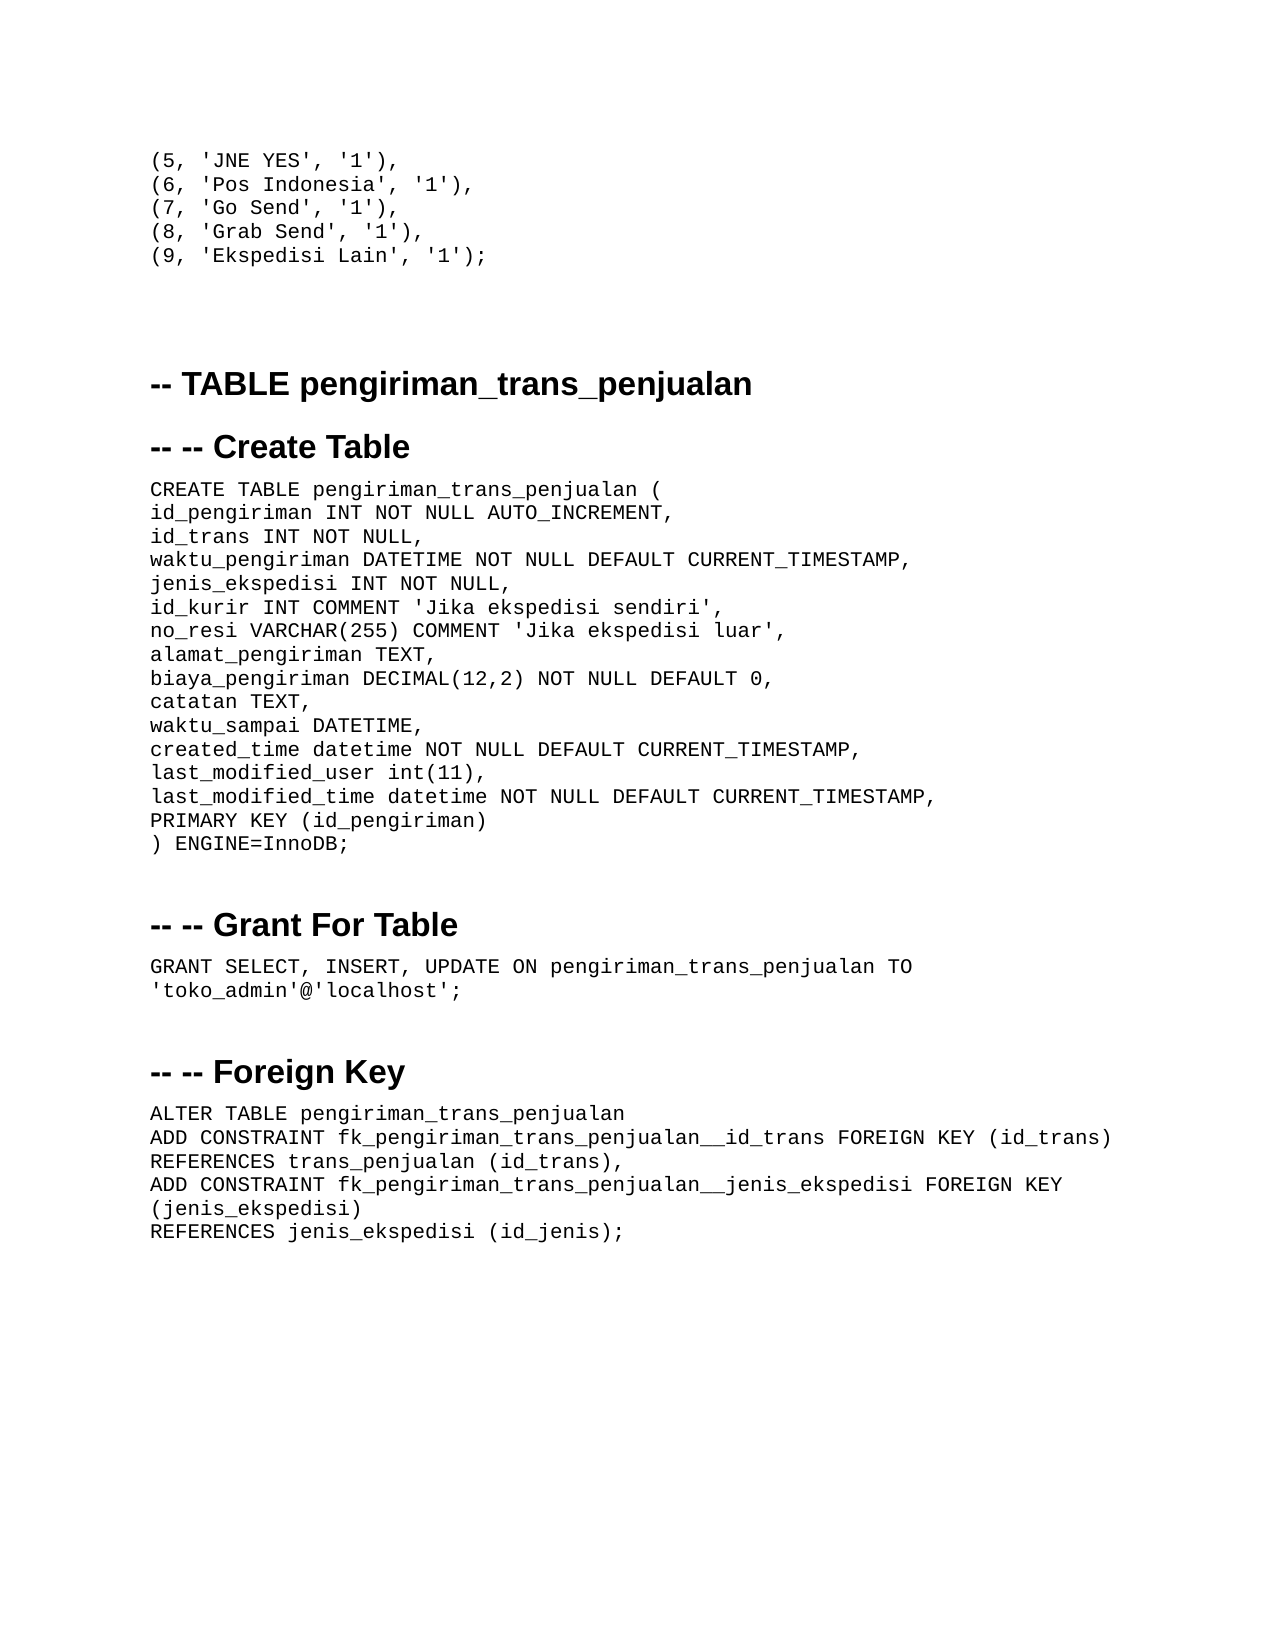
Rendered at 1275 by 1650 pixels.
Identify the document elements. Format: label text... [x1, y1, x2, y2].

text id_kurir INT COMMENT 'Jika ekspedisi sendiri', [150, 597, 1125, 620]
list last_modified_time datetime NOT NULL DEFAULT CURRENT_TIMESTAMP, [150, 786, 1125, 809]
subtitle -- -- Foreign Key [150, 1052, 1125, 1091]
text catatan TEXT, [150, 691, 1125, 715]
subtitle -- TABLE pengiriman_trans_penjualan [150, 364, 1125, 403]
text PRIMARY KEY (id_pengiriman) [150, 809, 1125, 833]
text waktu_pengiriman DATETIME NOT NULL DEFAULT CURRENT_TIMESTAMP, [150, 549, 1125, 573]
text REFERENCES jenis_ekspedisi (id_jenis); [150, 1222, 1125, 1245]
list created_time datetime NOT NULL DEFAULT CURRENT_TIMESTAMP, [150, 739, 1125, 762]
text ) ENGINE=InnoDB; [150, 833, 1125, 857]
text id_trans INT NOT NULL, [150, 526, 1125, 549]
text jenis_ekspedisi INT NOT NULL, [150, 573, 1125, 597]
text (6, 'Pos Indonesia', '1'), [150, 174, 1125, 197]
text (8, 'Grab Send', '1'), [150, 221, 1125, 244]
text ALTER TABLE pengiriman_trans_penjualan [150, 1103, 1125, 1127]
text id_pengiriman INT NOT NULL AUTO_INCREMENT, [150, 502, 1125, 526]
list waktu_sampai DATETIME, [150, 715, 1125, 739]
text CREATE TABLE pengiriman_trans_penjualan ( [150, 478, 1125, 502]
text (7, 'Go Send', '1'), [150, 197, 1125, 221]
list last_modified_user int(11), [150, 762, 1125, 786]
text ADD CONSTRAINT fk_pengiriman_trans_penjualan__id_trans FOREIGN KEY (id_trans) [150, 1127, 1125, 1151]
subtitle -- -- Grant For Table [150, 906, 1125, 944]
text (5, 'JNE YES', '1'), [150, 150, 1125, 174]
text GRANT SELECT, INSERT, UPDATE ON pengiriman_trans_penjualan TO 'toko_admin'@'localhost'; [150, 956, 1125, 1004]
text no_resi VARCHAR(255) COMMENT 'Jika ekspedisi luar', [150, 620, 1125, 644]
subtitle -- -- Create Table [150, 428, 1125, 466]
text biaya_pengiriman DECIMAL(12,2) NOT NULL DEFAULT 0, [150, 668, 1125, 691]
text ADD CONSTRAINT fk_pengiriman_trans_penjualan__jenis_ekspedisi FOREIGN KEY (jenis_ekspedisi) [150, 1174, 1125, 1222]
text REFERENCES trans_penjualan (id_trans), [150, 1151, 1125, 1174]
text alamat_pengiriman TEXT, [150, 644, 1125, 668]
text (9, 'Ekspedisi Lain', '1'); [150, 244, 1125, 268]
